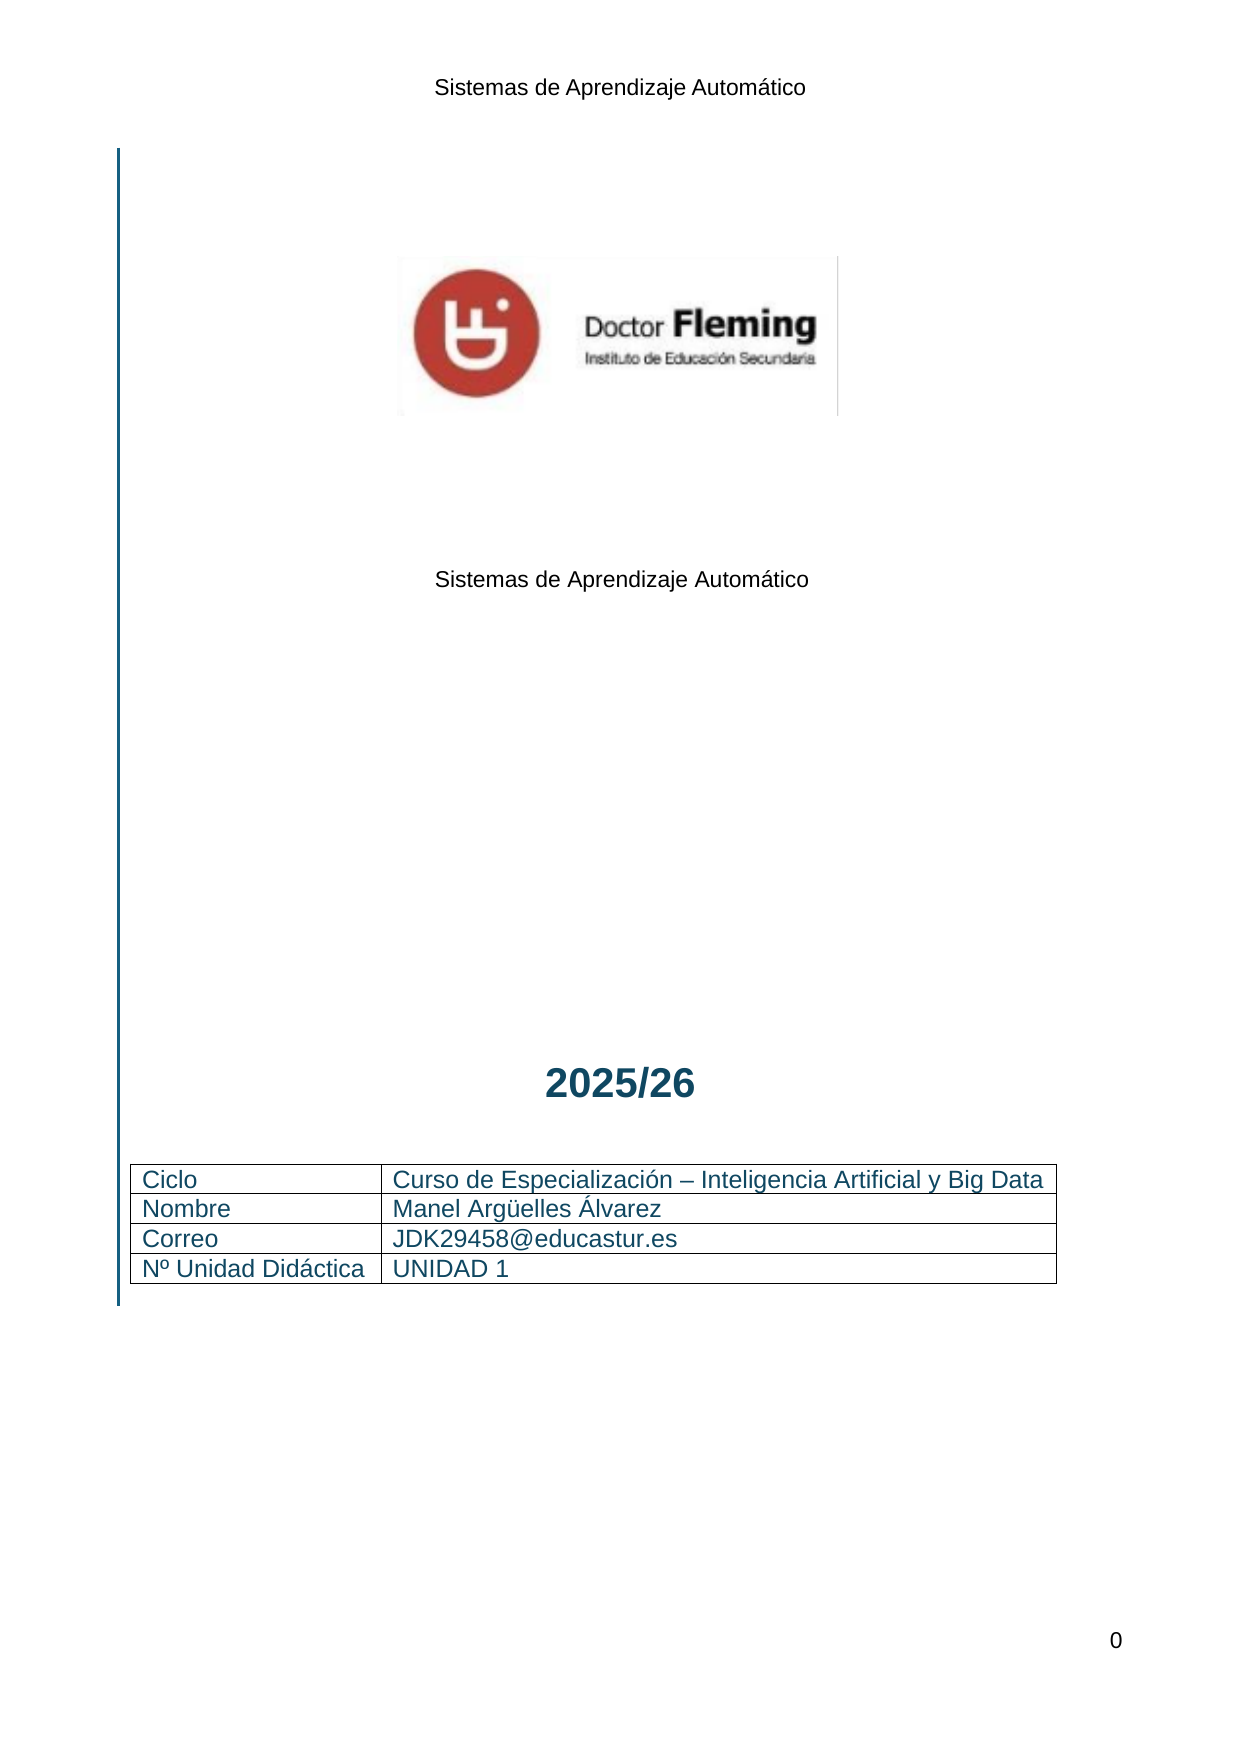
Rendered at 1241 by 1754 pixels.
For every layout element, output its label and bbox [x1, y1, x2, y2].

table_header [120, 148, 1122, 568]
table_cell [120, 569, 1122, 988]
picture [397, 256, 844, 416]
table_cell [120, 988, 1122, 1306]
